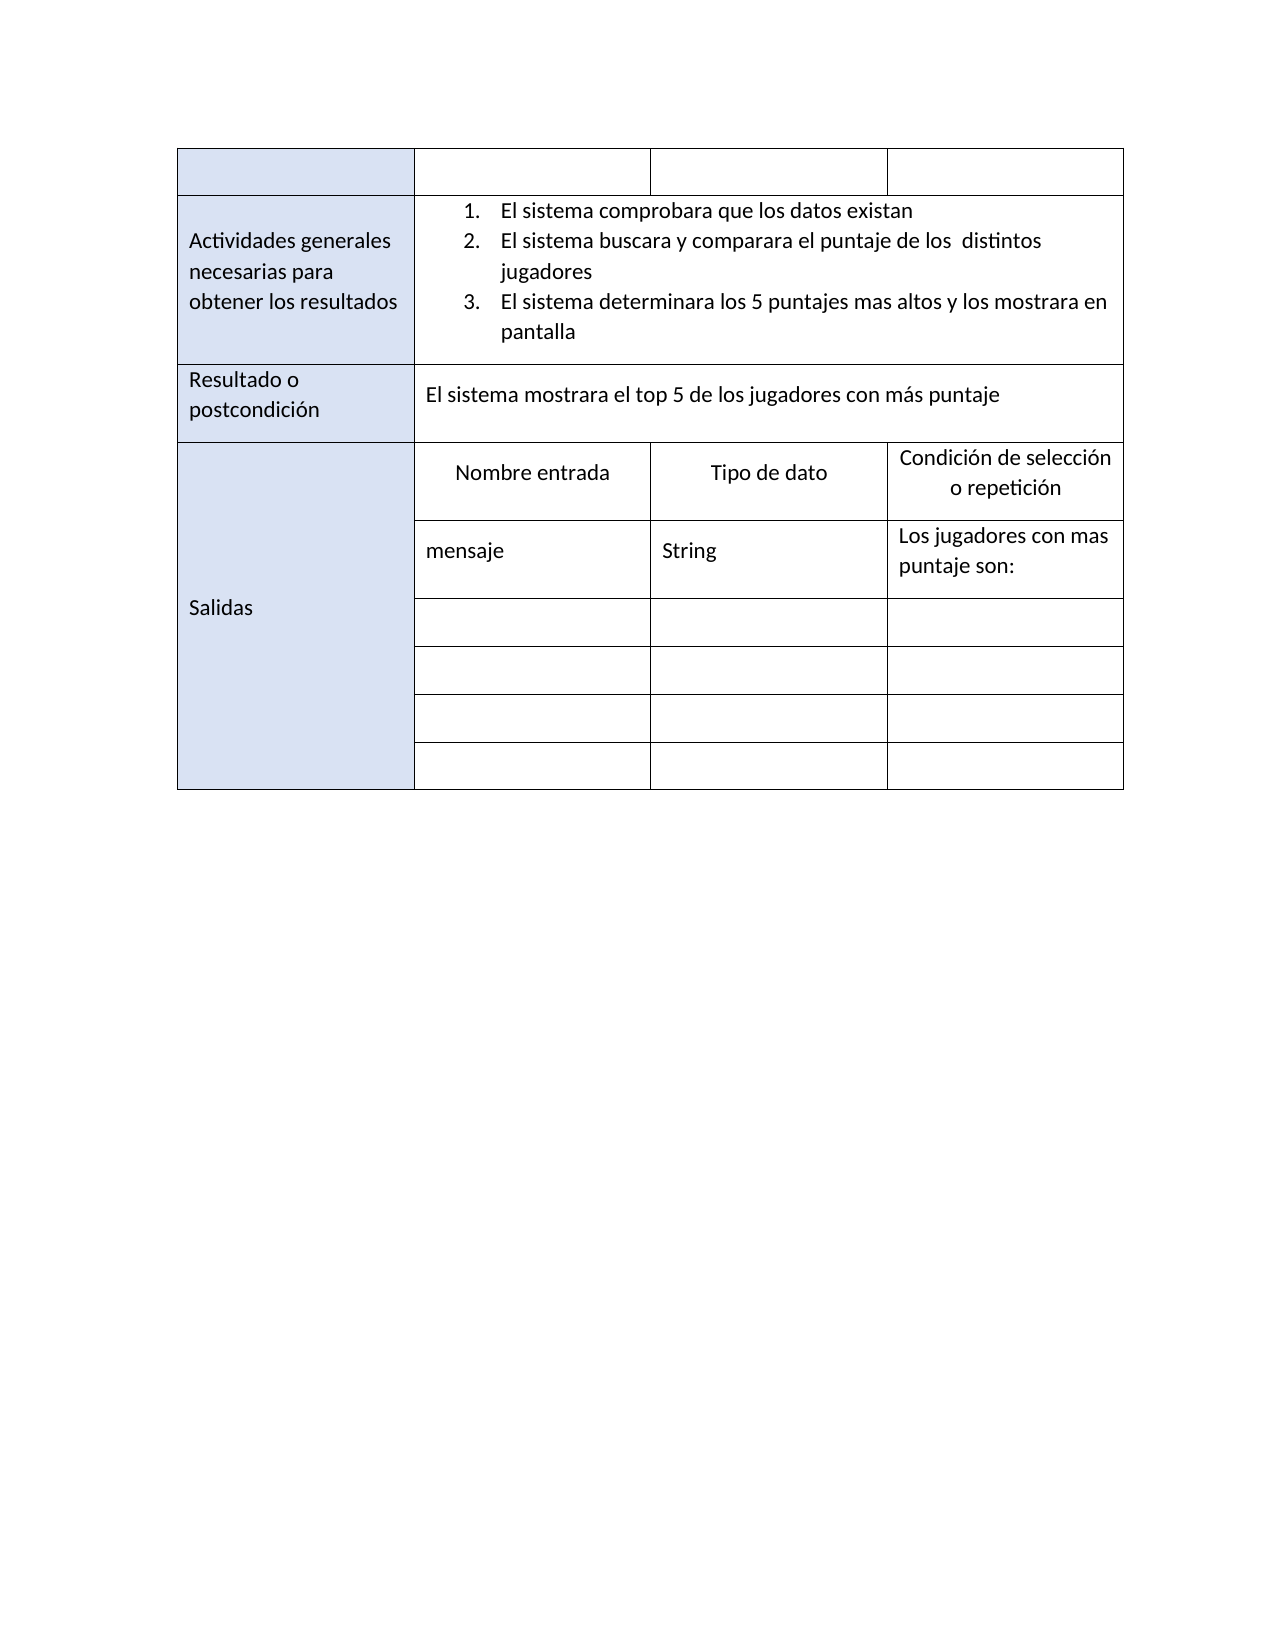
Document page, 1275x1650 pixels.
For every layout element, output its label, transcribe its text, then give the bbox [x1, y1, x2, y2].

table_cell [415, 695, 650, 742]
table_cell [651, 149, 887, 195]
table_cell [888, 149, 1123, 195]
table_cell Condición de selección o repetición [888, 443, 1123, 520]
table_cell String [651, 521, 887, 598]
table_cell [888, 695, 1123, 742]
table_cell [415, 599, 650, 646]
table_cell [415, 743, 650, 789]
table_cell [651, 695, 887, 742]
table_cell Tipo de dato [651, 443, 887, 520]
table_cell Nombre entrada [415, 443, 650, 520]
table_cell [888, 743, 1123, 789]
table_cell [888, 599, 1123, 646]
table_cell mensaje [415, 521, 650, 598]
table_cell Los jugadores con mas puntaje son: [888, 521, 1123, 598]
table_cell Salidas [178, 443, 414, 789]
table_cell [651, 743, 887, 789]
table_cell [415, 149, 650, 195]
table_cell Actividades generales necesarias para obtener los resultados [178, 196, 414, 364]
table_cell [651, 599, 887, 646]
table_cell [415, 647, 650, 694]
table_cell El sistema comprobara que los datos existan El sistema buscara y comparara el puntaje de los distintos jugadores El sistema determinara los 5 puntajes mas altos y los mostrara en pantalla [415, 196, 1123, 364]
table_cell El sistema mostrara el top 5 de los jugadores con más puntaje [415, 365, 1123, 442]
table_cell Resultado o postcondición [178, 365, 414, 442]
table_cell [888, 647, 1123, 694]
table_cell [651, 647, 887, 694]
